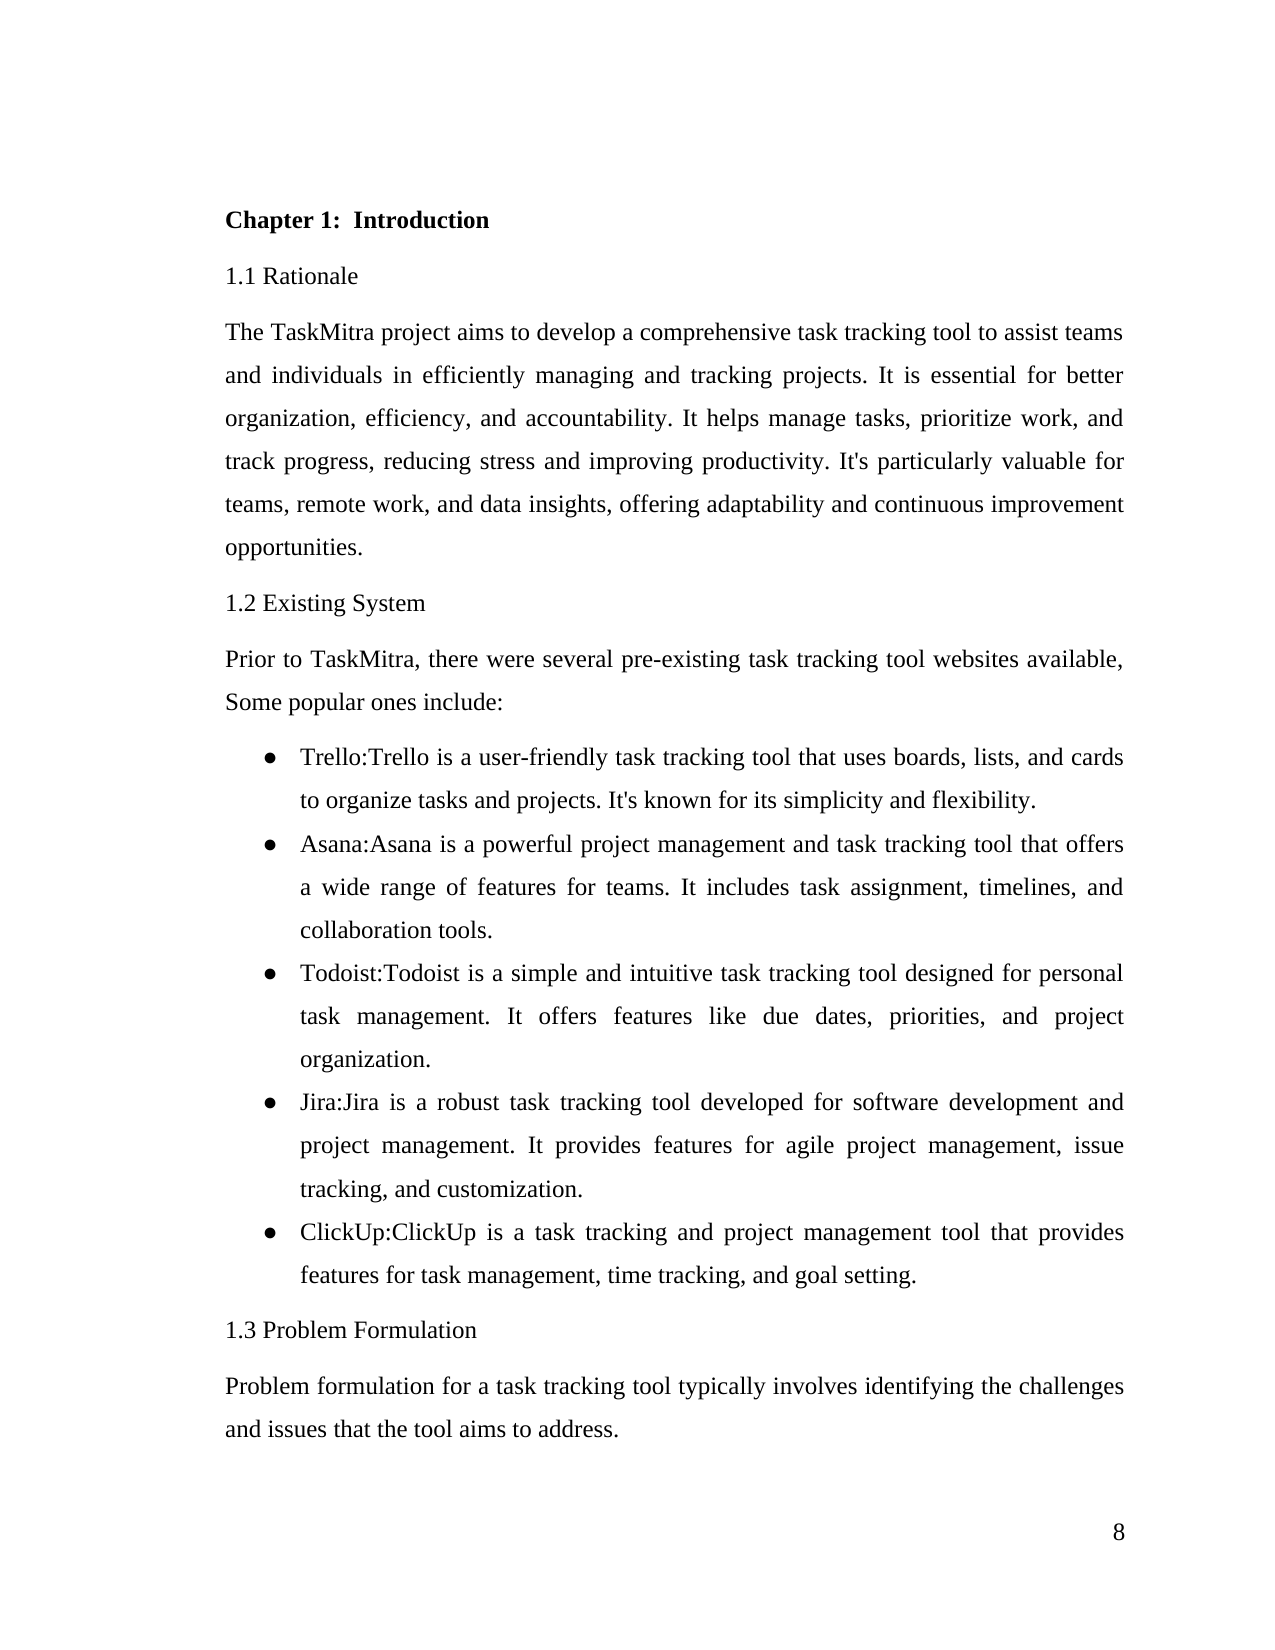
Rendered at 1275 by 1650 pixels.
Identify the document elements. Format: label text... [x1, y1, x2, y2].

text Chapter 1: Introduction [225, 206, 1125, 234]
text Prior to TaskMitra, there were several pre-existing task tracking tool websites available, Some popular ones include: [225, 644, 1125, 716]
text 1.2 Existing System [225, 588, 1125, 617]
text 1.1 Rationale [225, 261, 1125, 290]
text 1.3 Problem Formulation [225, 1316, 1125, 1344]
list Trello:Trello is a user-friendly task tracking tool that uses boards, lists, and cards to organize tasks and projects. It's known for its simplicity and flexibility. [262, 742, 1125, 814]
list Todoist:Todoist is a simple and intuitive task tracking tool designed for personal task management. It offers features like due dates, priorities, and project organization. [262, 958, 1125, 1073]
text Problem formulation for a task tracking tool typically involves identifying the challenges and issues that the tool aims to address. [225, 1371, 1125, 1443]
list Jira:Jira is a robust task tracking tool developed for software development and project management. It provides features for agile project management, issue tracking, and customization. [262, 1087, 1125, 1202]
list ClickUp:ClickUp is a task tracking and project management tool that provides features for task management, time tracking, and goal setting. [262, 1217, 1125, 1289]
text The TaskMitra project aims to develop a comprehensive task tracking tool to assist teams and individuals in efficiently managing and tracking projects. It is essential for better organization, efficiency, and accountability. It helps manage tasks, prioritize work, and track progress, reducing stress and improving productivity. It's particularly valuable for teams, remote work, and data insights, offering adaptability and continuous improvement opportunities. [225, 317, 1125, 561]
list Asana:Asana is a powerful project management and task tracking tool that offers a wide range of features for teams. It includes task assignment, timelines, and collaboration tools. [262, 829, 1125, 944]
